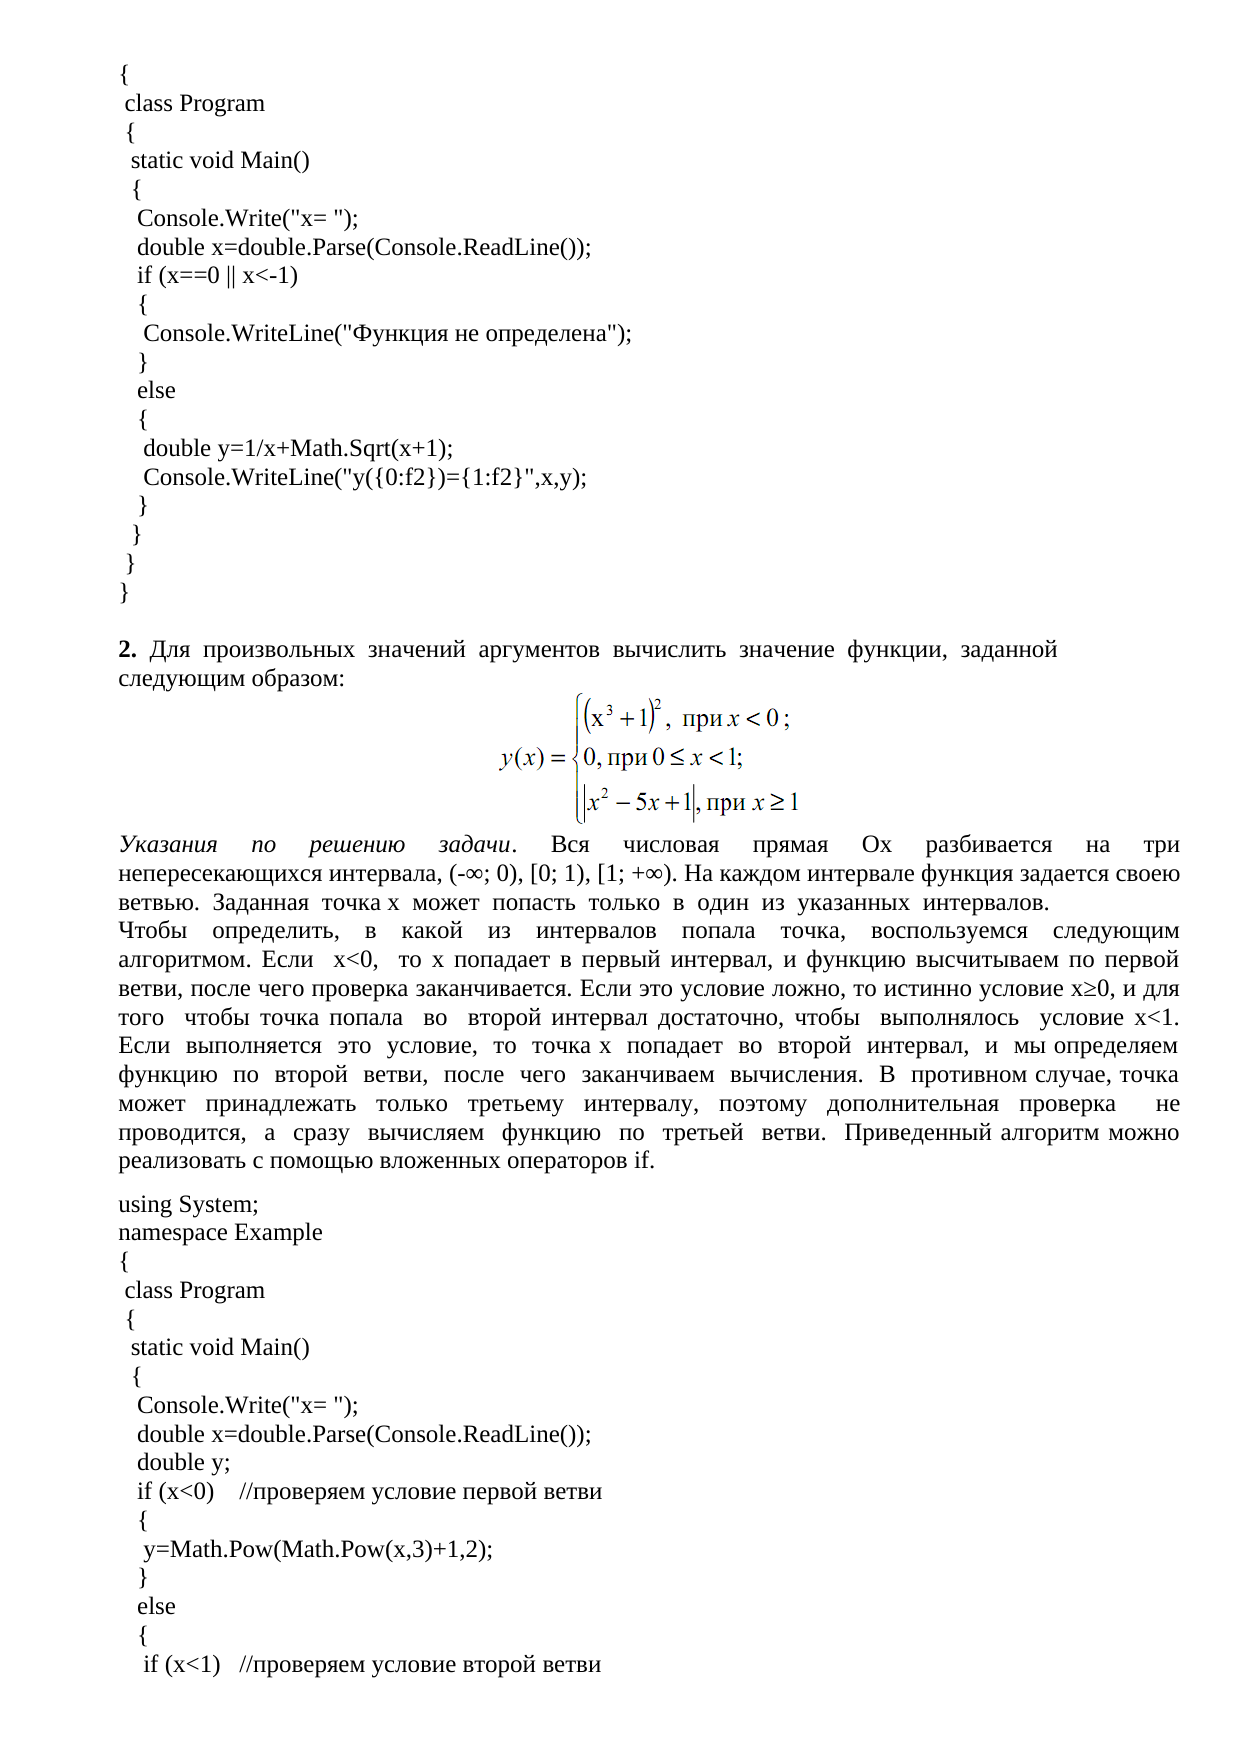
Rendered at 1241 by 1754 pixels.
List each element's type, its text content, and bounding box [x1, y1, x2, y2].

text if (x==0 || x<-1) [118, 260, 1181, 289]
text Console.Write("x= "); [118, 203, 1181, 232]
text if (x<1) //проверяем условие второй ветви [118, 1649, 1181, 1677]
text { [118, 1246, 1181, 1275]
text if (x<0) //проверяем условие первой ветви [118, 1476, 1181, 1505]
text Console.Write("x= "); [118, 1390, 1181, 1419]
picture [498, 691, 801, 830]
text { [118, 1505, 1181, 1534]
text double x=double.Parse(Console.ReadLine()); [118, 232, 1181, 260]
text { [118, 1361, 1181, 1390]
text Чтобы определить, в какой из интервалов попала точка, воспользуемся следующим алгоритмом. Если x<0, то x попадает в первый интервал, и функцию высчитываем по первой ветви, после чего проверка заканчивается. Если это условие ложно, то истинно условие x≥0, и для того чтобы точка попала во второй интервал достаточно, чтобы выполнялось условие x<1. Если выполняется это условие, то точка x попадает во второй интервал, и мы определяем функцию по второй ветви, после чего заканчиваем вычисления. В противном случае, точка может принадлежать только третьему интервалу, поэтому дополнительная проверка не проводится, а сразу вычисляем функцию по третьей ветви. Приведенный алгоритм можно реализовать с помощью вложенных операторов if. [118, 916, 1181, 1174]
text } [118, 519, 1181, 548]
text { [118, 289, 1181, 318]
text { [118, 404, 1181, 433]
text { [118, 117, 1181, 145]
text следующим образом: [118, 663, 1181, 692]
text static void Main() [118, 1332, 1181, 1361]
text class Program [118, 1275, 1181, 1304]
text using System; [118, 1189, 1181, 1217]
text double y=1/x+Math.Sqrt(x+1); [118, 433, 1181, 462]
text } [118, 577, 1181, 605]
text } [118, 1562, 1181, 1591]
text else [118, 375, 1181, 404]
text { [118, 59, 1181, 88]
text } [118, 548, 1181, 577]
text } [118, 490, 1181, 519]
text namespace Example [118, 1217, 1181, 1246]
text double x=double.Parse(Console.ReadLine()); [118, 1419, 1181, 1447]
text else [118, 1591, 1181, 1620]
text { [118, 1620, 1181, 1649]
text double y; [118, 1447, 1181, 1476]
text { [118, 1304, 1181, 1332]
text y=Math.Pow(Math.Pow(x,3)+1,2); [118, 1534, 1181, 1562]
text Console.WriteLine("Функция не определена"); [118, 318, 1181, 347]
text static void Main() [118, 145, 1181, 174]
text 2. Для произвольных значений аргументов вычислить значение функции, заданной [118, 634, 1181, 663]
text } [118, 347, 1181, 375]
text { [118, 174, 1181, 203]
text Console.WriteLine("y({0:f2})={1:f2}",x,y); [118, 462, 1181, 490]
text class Program [118, 88, 1181, 117]
text Указания по решению задачи. Вся числовая прямая Оx разбивается на три непересекающихся интервала, (-∞; 0), [0; 1), [1; +∞). На каждом интервале функция задается своею ветвью. Заданная точка x может попасть только в один из указанных интервалов. [118, 829, 1181, 916]
